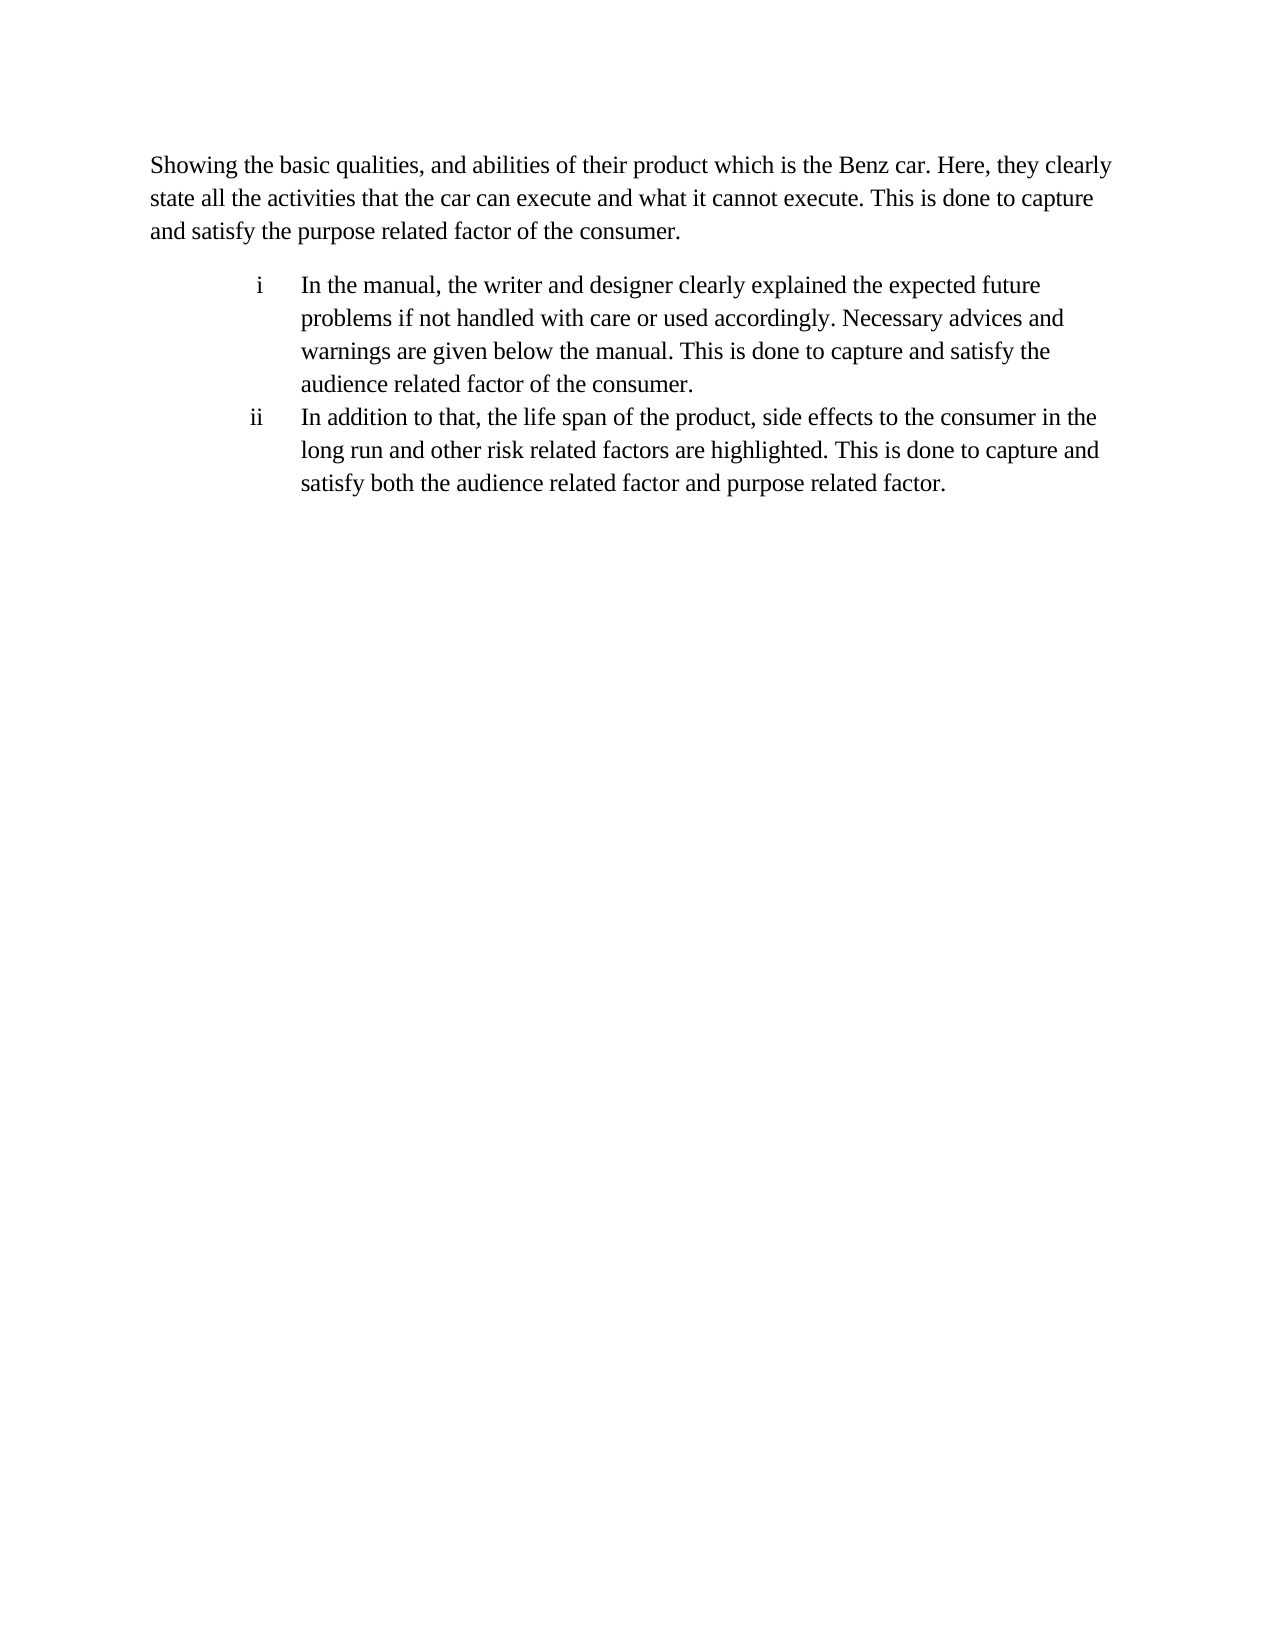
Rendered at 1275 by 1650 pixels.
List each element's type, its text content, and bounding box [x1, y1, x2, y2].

text Showing the basic qualities, and abilities of their product which is the Benz car. Here, they clearly state all the activities that the car can execute and what it cannot execute. This is done to capture and satisfy the purpose related factor of the consumer. [150, 150, 1125, 245]
list In addition to that, the life span of the product, side effects to the consumer in the long run and other risk related factors are highlighted. This is done to capture and satisfy both the audience related factor and purpose related factor. [263, 402, 1125, 497]
list In the manual, the writer and designer clearly explained the expected future problems if not handled with care or used accordingly. Necessary advices and warnings are given below the manual. This is done to capture and satisfy the audience related factor of the consumer. [263, 270, 1125, 398]
